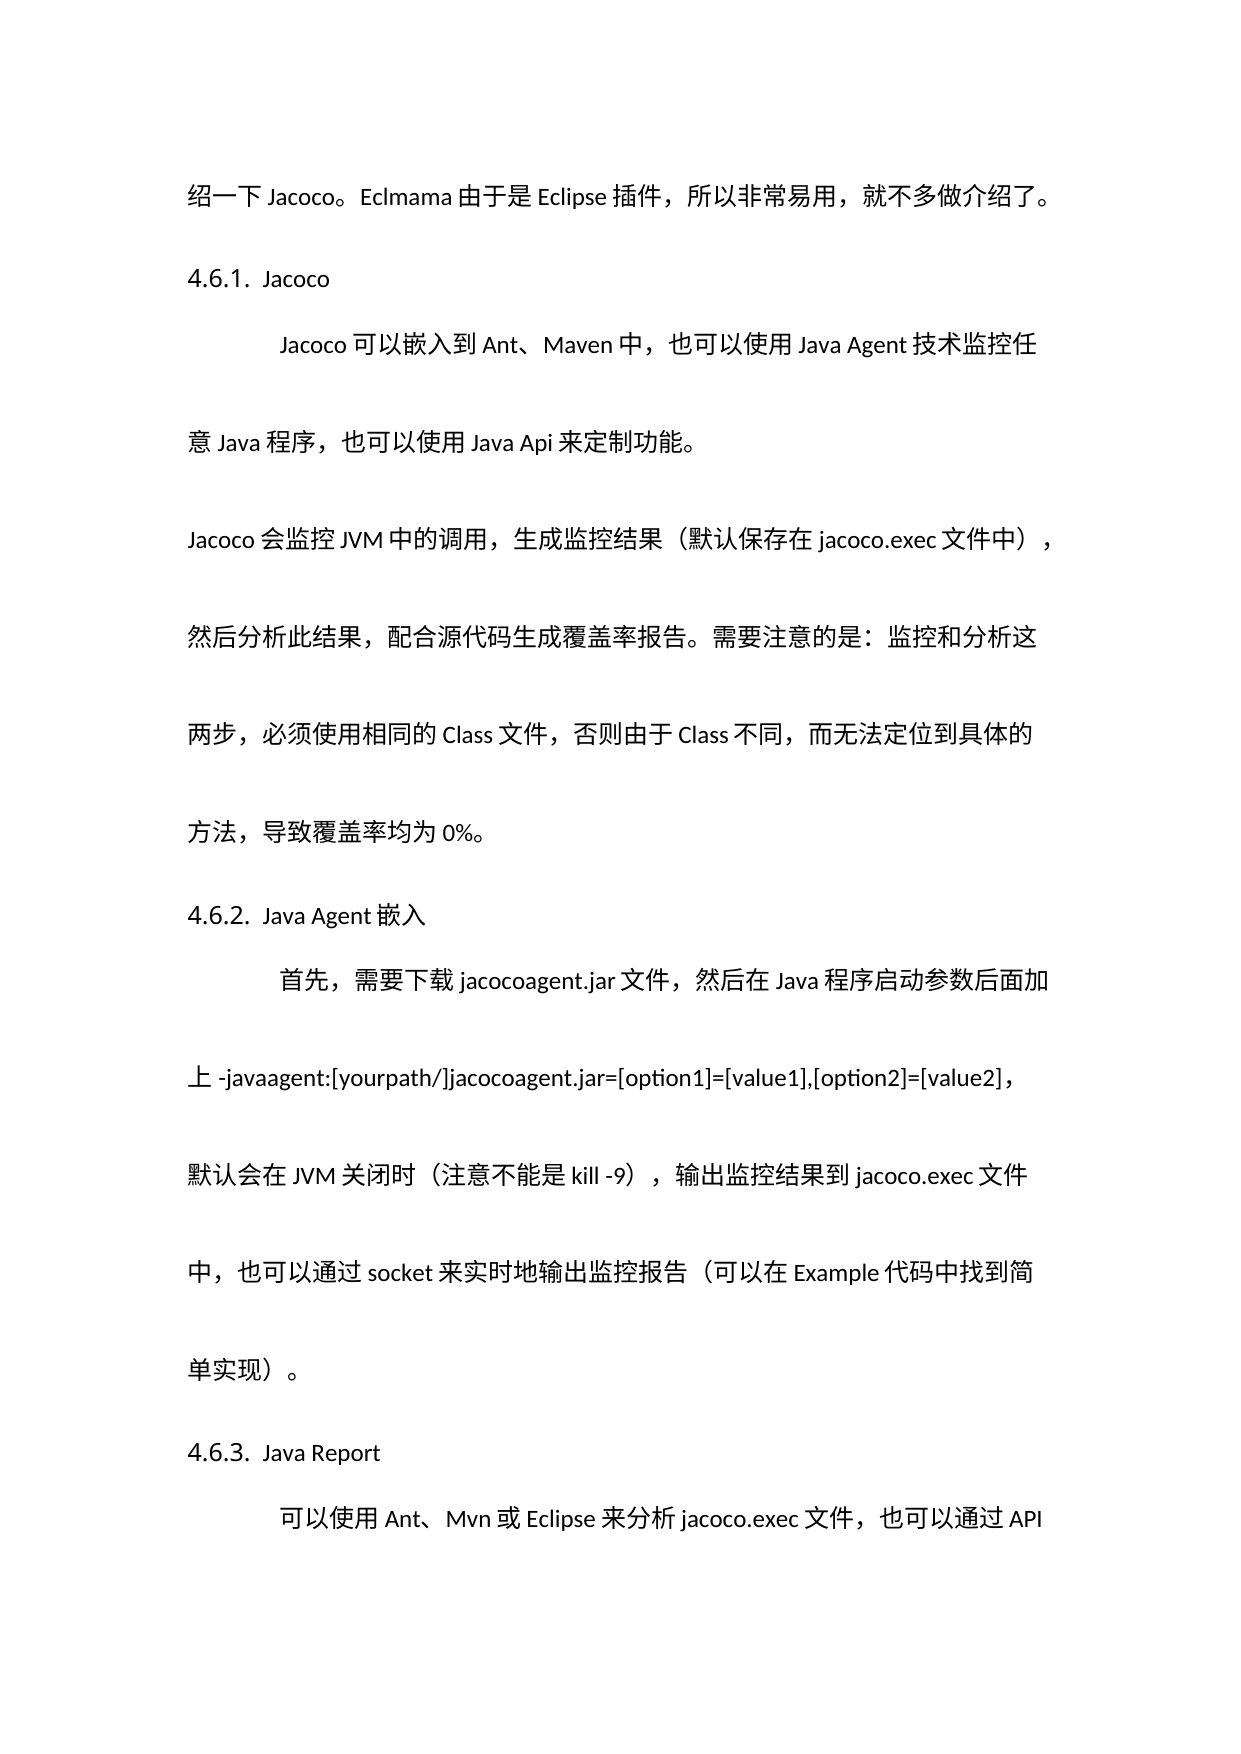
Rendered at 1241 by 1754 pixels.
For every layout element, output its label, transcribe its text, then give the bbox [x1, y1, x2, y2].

text Jacoco [187, 245, 1053, 310]
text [187, 1484, 1053, 1549]
text Java Report [187, 1419, 1053, 1484]
text Jacoco可以嵌入到Ant、Maven中，也可以使用Java Agent技术监控任意Java程序，也可以使用Java Api来定制功能。 Jacoco会监控JVM中的调用，生成监控结果（默认保存在jacoco.exec文件中），然后分析此结果，配合源代码生成覆盖率报告。需要注意的是：监控和分析这两步，必须使用相同的Class文件，否则由于Class不同，而无法定位到具体的方法，导致覆盖率均为0%。 [187, 310, 1053, 863]
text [187, 162, 1053, 227]
text Java Agent嵌入 [187, 881, 1053, 946]
text 首先，需要下载jacocoagent.jar文件，然后在Java程序启动参数后面加上 -javaagent:[yourpath/]jacocoagent.jar=[option1]=[value1],[option2]=[value2]，默认会在JVM关闭时（注意不能是kill -9），输出监控结果到jacoco.exec文件中，也可以通过socket来实时地输出监控报告（可以在Example代码中找到简单实现）。 [187, 946, 1053, 1401]
